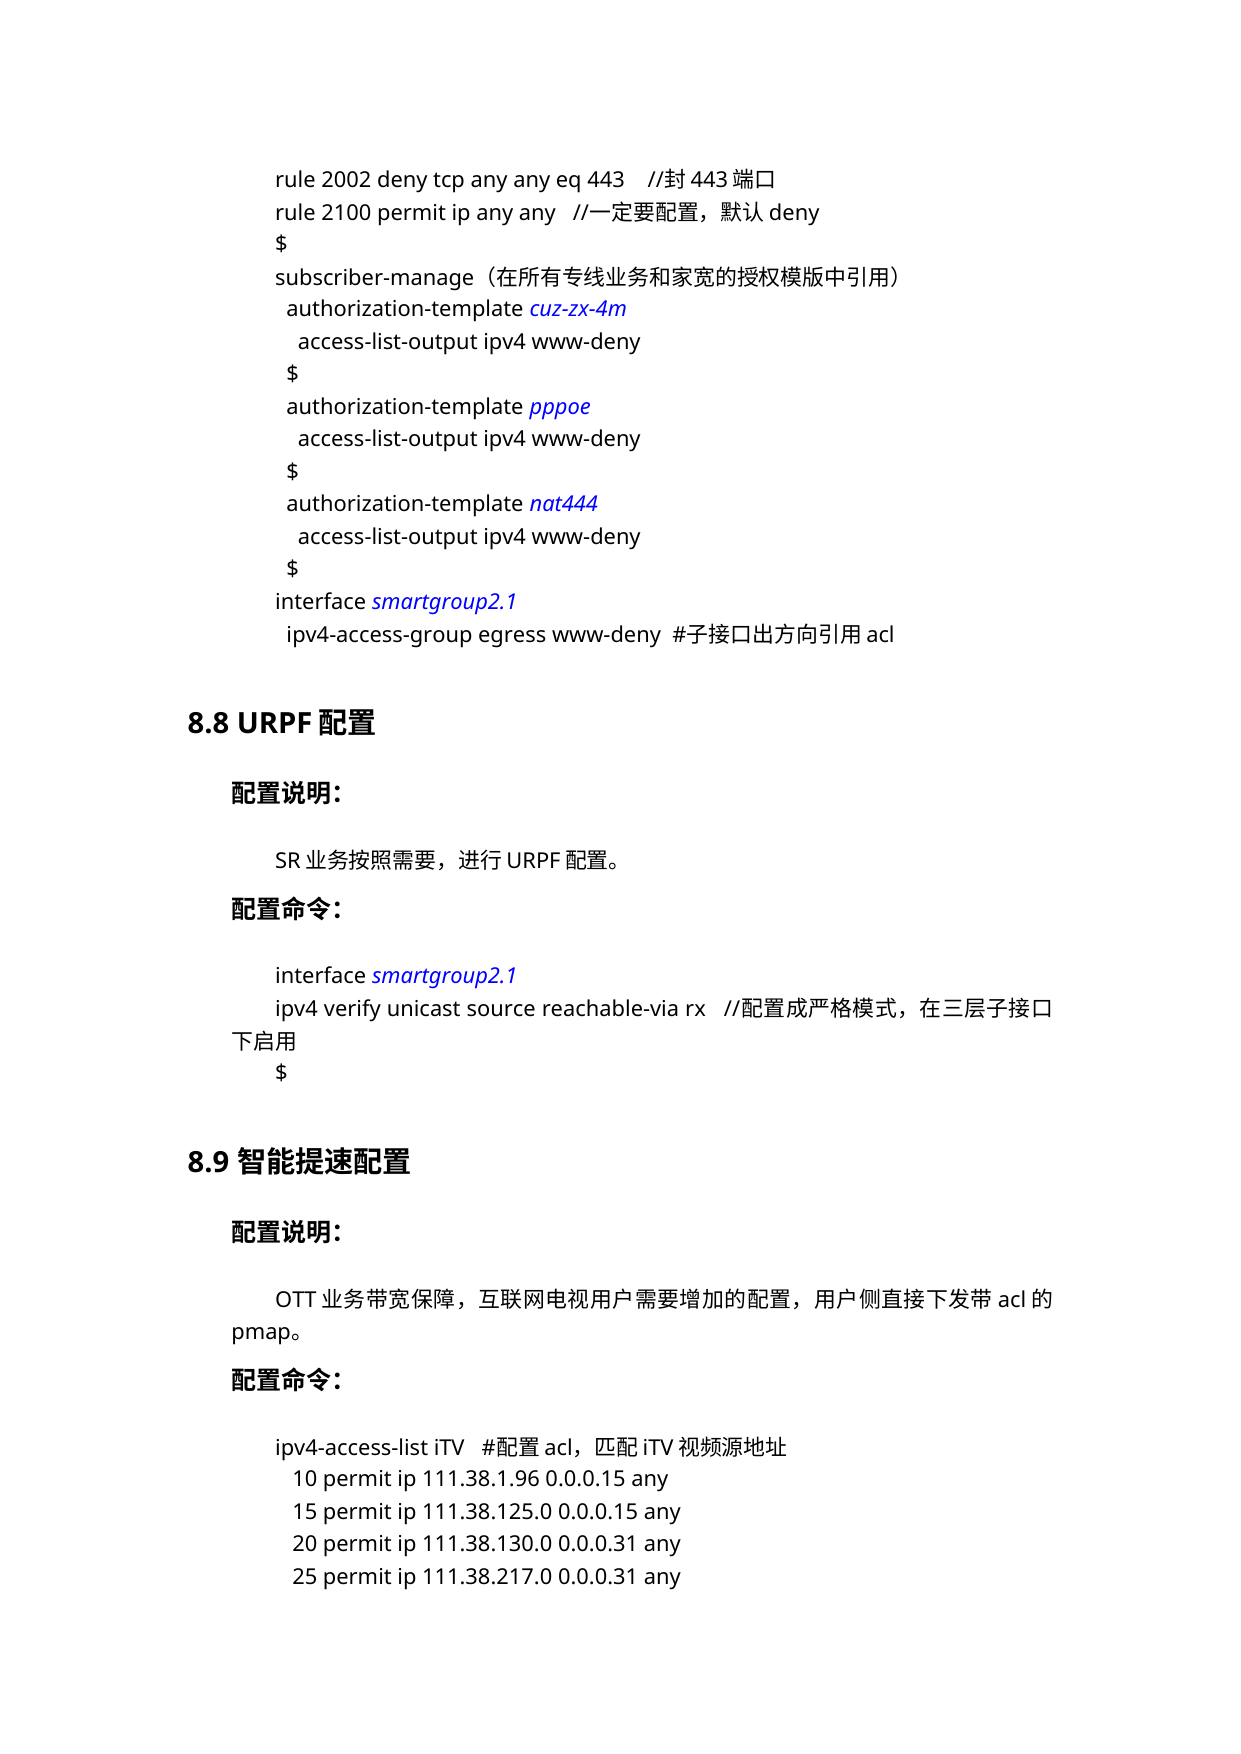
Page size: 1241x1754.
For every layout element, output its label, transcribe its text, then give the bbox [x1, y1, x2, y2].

text $ [231, 454, 1053, 487]
text ipv4-access-group egress www-deny #子接口出方向引用acl [231, 617, 1053, 649]
text 配置说明： [187, 1198, 1053, 1263]
text rule 2100 permit ip any any //一定要配置，默认deny [231, 194, 1053, 227]
text $ [231, 357, 1053, 389]
text interface smartgroup2.1 [231, 584, 1053, 617]
text access-list-output ipv4 www-deny [231, 422, 1053, 454]
text authorization-template pppoe [231, 389, 1053, 422]
text ipv4-access-list iTV #配置acl，匹配iTV视频源地址 [231, 1429, 1053, 1462]
text 25 permit ip 111.38.217.0 0.0.0.31 any [231, 1559, 1053, 1592]
text ipv4 verify unicast source reachable-via rx //配置成严格模式，在三层子接口下启用 [231, 991, 1053, 1056]
text $ [231, 1056, 1053, 1088]
text 20 permit ip 111.38.130.0 0.0.0.31 any [231, 1527, 1053, 1559]
text rule 2002 deny tcp any any eq 443 //封443端口 [231, 162, 1053, 194]
text OTT业务带宽保障，互联网电视用户需要增加的配置，用户侧直接下发带acl的pmap。 [231, 1281, 1053, 1346]
text $ [231, 227, 1053, 259]
text authorization-template cuz-zx-4m [231, 292, 1053, 324]
text SR业务按照需要，进行URPF配置。 [231, 843, 1053, 875]
text 配置说明： [187, 759, 1053, 824]
text 15 permit ip 111.38.125.0 0.0.0.15 any [231, 1494, 1053, 1527]
text subscriber-manage（在所有专线业务和家宽的授权模版中引用） [231, 259, 1053, 292]
text interface smartgroup2.1 [231, 958, 1053, 991]
text $ [231, 552, 1053, 584]
text 配置命令： [187, 875, 1053, 940]
text 10 permit ip 111.38.1.96 0.0.0.15 any [231, 1462, 1053, 1494]
text access-list-output ipv4 www-deny [231, 324, 1053, 357]
text 配置命令： [187, 1346, 1053, 1411]
text authorization-template nat444 [231, 487, 1053, 519]
text access-list-output ipv4 www-deny [231, 519, 1053, 552]
